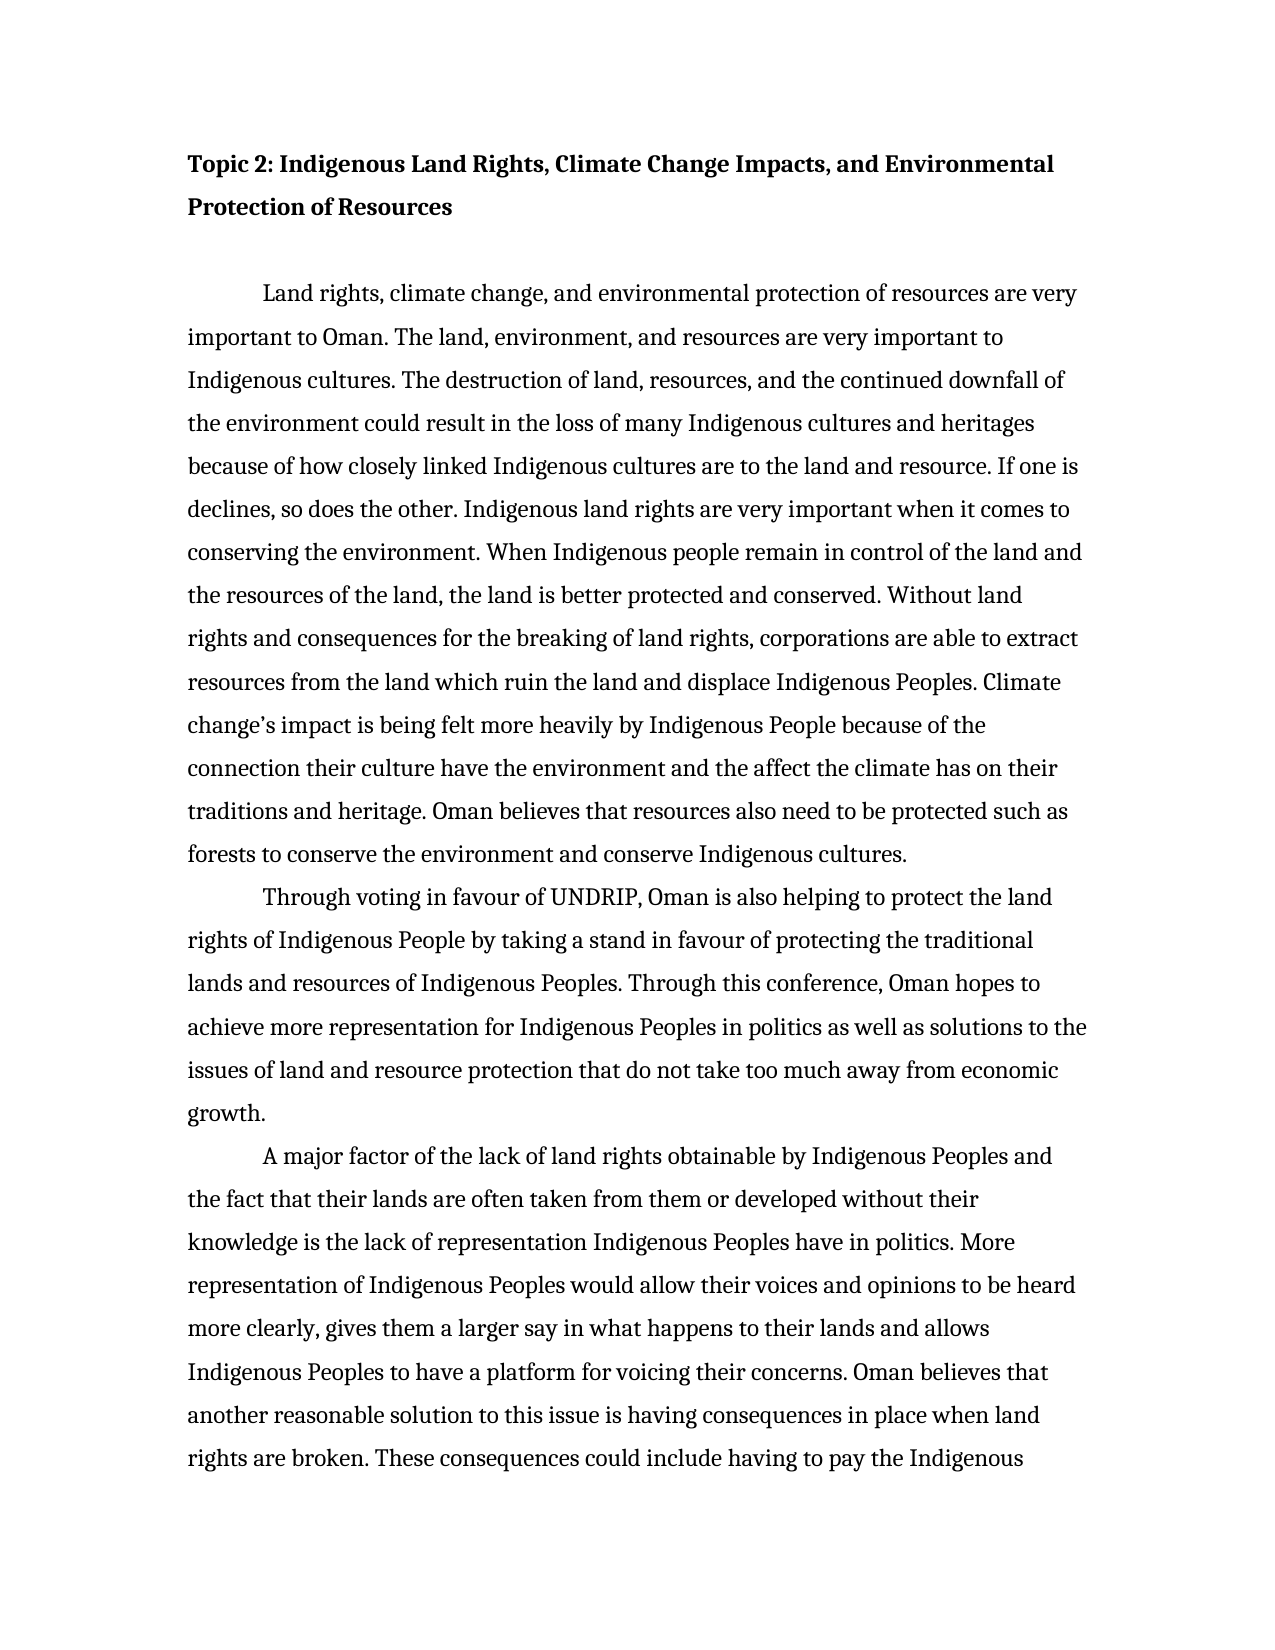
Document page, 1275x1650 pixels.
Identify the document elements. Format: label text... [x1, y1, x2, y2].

text Through voting in favour of UNDRIP, Oman is also helping to protect the land rights of Indigenous People by taking a stand in favour of protecting the traditional lands and resources of Indigenous Peoples. Through this conference, Oman hopes to achieve more representation for Indigenous Peoples in politics as well as solutions to the issues of land and resource protection that do not take too much away from economic growth. [187, 883, 1087, 1127]
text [187, 1142, 1087, 1472]
text Land rights, climate change, and environmental protection of resources are very important to Oman. The land, environment, and resources are very important to Indigenous cultures. The destruction of land, resources, and the continued downfall of the environment could result in the loss of many Indigenous cultures and heritages because of how closely linked Indigenous cultures are to the land and resource. If one is declines, so does the other. Indigenous land rights are very important when it comes to conserving the environment. When Indigenous people remain in control of the land and the resources of the land, the land is better protected and conserved. Without land rights and consequences for the breaking of land rights, corporations are able to extract resources from the land which ruin the land and displace Indigenous Peoples. Climate change’s impact is being felt more heavily by Indigenous People because of the connection their culture have the environment and the affect the climate has on their traditions and heritage. Oman believes that resources also need to be protected such as forests to conserve the environment and conserve Indigenous cultures. [187, 279, 1087, 869]
text Topic 2: Indigenous Land Rights, Climate Change Impacts, and Environmental Protection of Resources [187, 150, 1087, 222]
